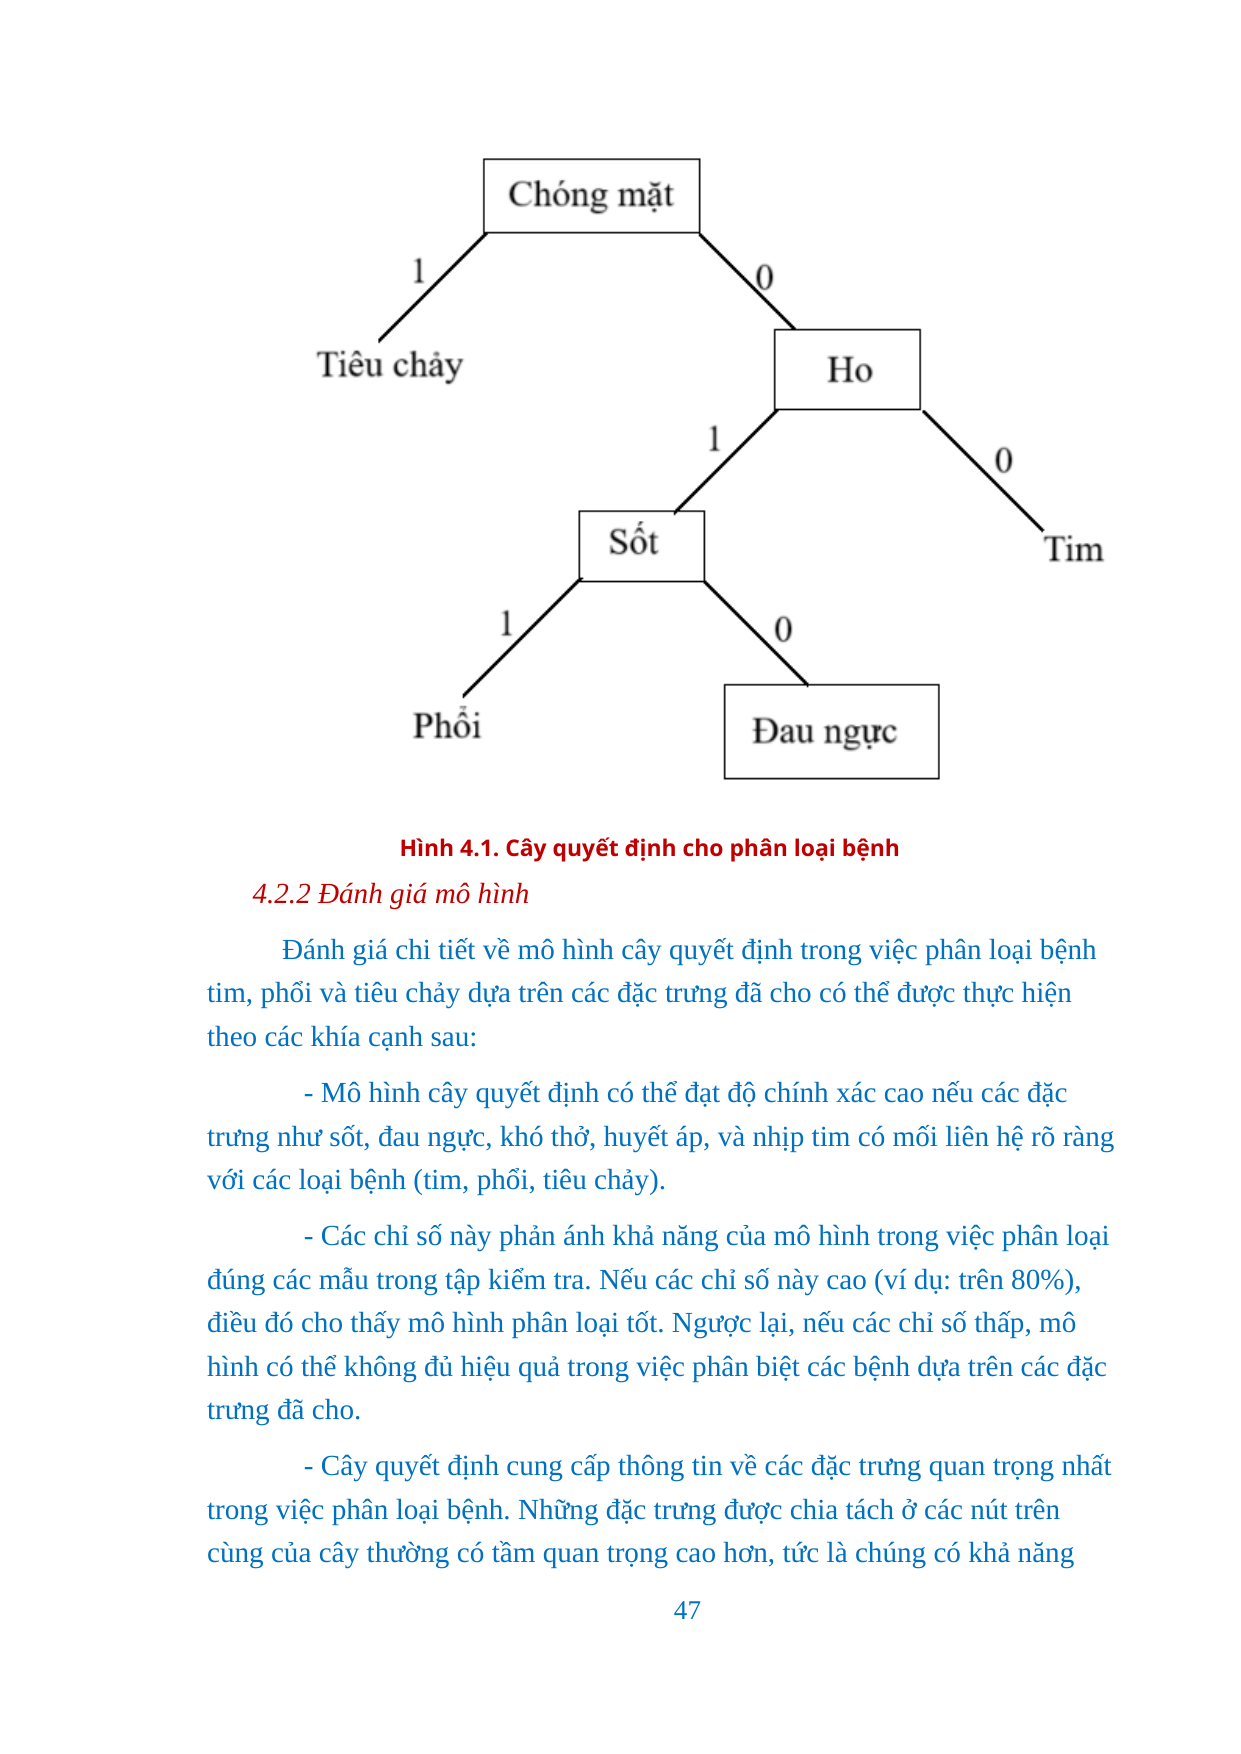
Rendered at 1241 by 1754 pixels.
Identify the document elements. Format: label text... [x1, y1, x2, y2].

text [207, 1448, 1122, 1569]
subtitle 4.2.2 Đánh giá mô hình [177, 876, 1122, 909]
text - Mô hình cây quyết định có thể đạt độ chính xác cao nếu các đặc trưng như sốt, đau ngực, khó thở, huyết áp, và nhịp tim có mối liên hệ rõ ràng với các loại bệnh (tim, phổi, tiêu chảy). [207, 1075, 1122, 1196]
subtitle Hình 4.1. Cây quyết định cho phân loại bệnh [177, 832, 1122, 863]
text - Các chỉ số này phản ánh khả năng của mô hình trong việc phân loại đúng các mẫu trong tập kiểm tra. Nếu các chỉ số này cao (ví dụ: trên 80%), điều đó cho thấy mô hình phân loại tốt. Ngược lại, nếu các chỉ số thấp, mô hình có thể không đủ hiệu quả trong việc phân biệt các bệnh dựa trên các đặc trưng đã cho. [207, 1218, 1122, 1426]
picture [252, 118, 1162, 811]
text Đánh giá chi tiết về mô hình cây quyết định trong việc phân loại bệnh tim, phổi và tiêu chảy dựa trên các đặc trưng đã cho có thể được thực hiện theo các khía cạnh sau: [207, 932, 1122, 1053]
